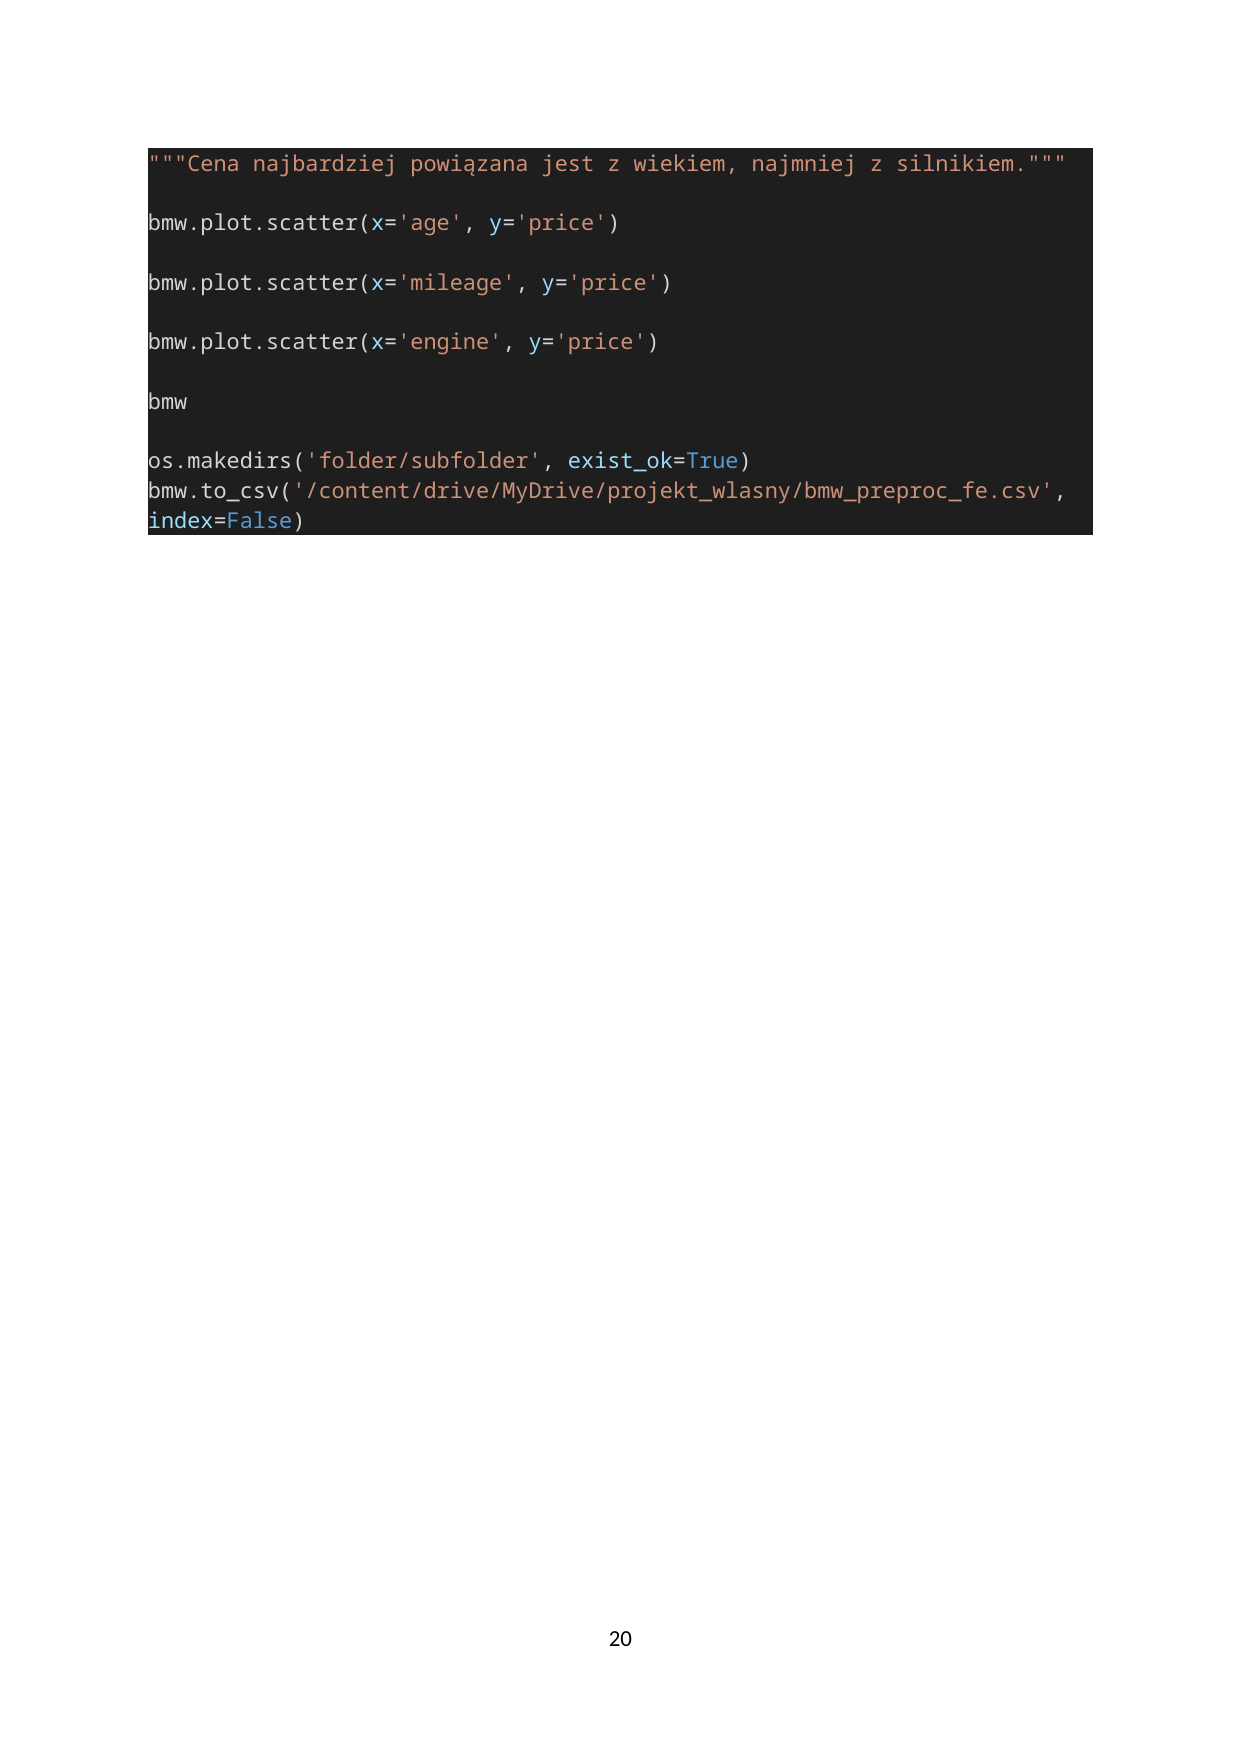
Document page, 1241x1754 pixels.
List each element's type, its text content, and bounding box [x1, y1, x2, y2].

text bmw [148, 386, 1093, 416]
text bmw.plot.scatter(x='engine', y='price') [148, 326, 1093, 356]
text """Cena najbardziej powiązana jest z wiekiem, najmniej z silnikiem.""" [148, 148, 1093, 177]
text bmw.plot.scatter(x='mileage', y='price') [148, 267, 1093, 297]
text bmw.to_csv('/content/drive/MyDrive/projekt_wlasny/bmw_preproc_fe.csv', index=False) [148, 475, 1093, 535]
text os.makedirs('folder/subfolder', exist_ok=True) [148, 446, 1093, 475]
text bmw.plot.scatter(x='age', y='price') [148, 207, 1093, 237]
